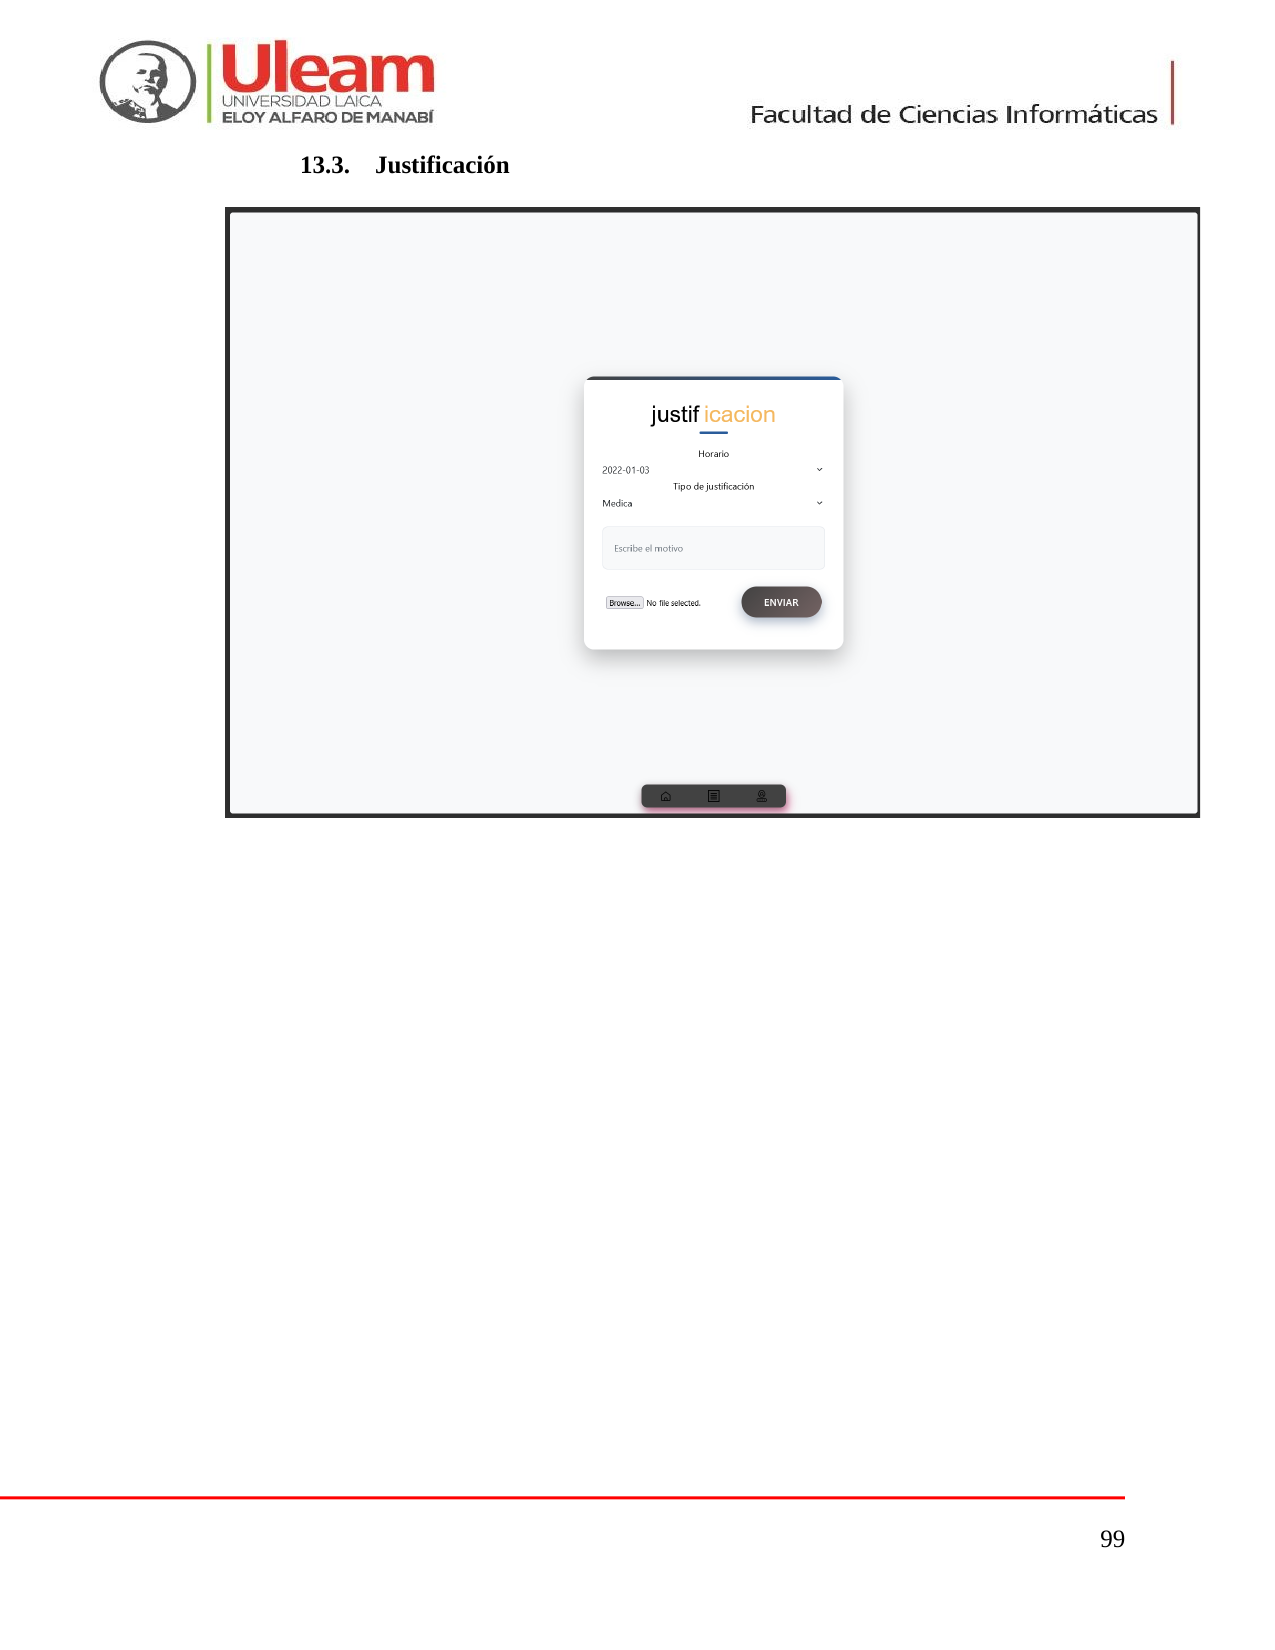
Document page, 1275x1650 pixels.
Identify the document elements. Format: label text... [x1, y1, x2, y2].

picture [92, 37, 1183, 130]
picture [225, 207, 1200, 818]
subtitle Justificación [225, 150, 1125, 179]
